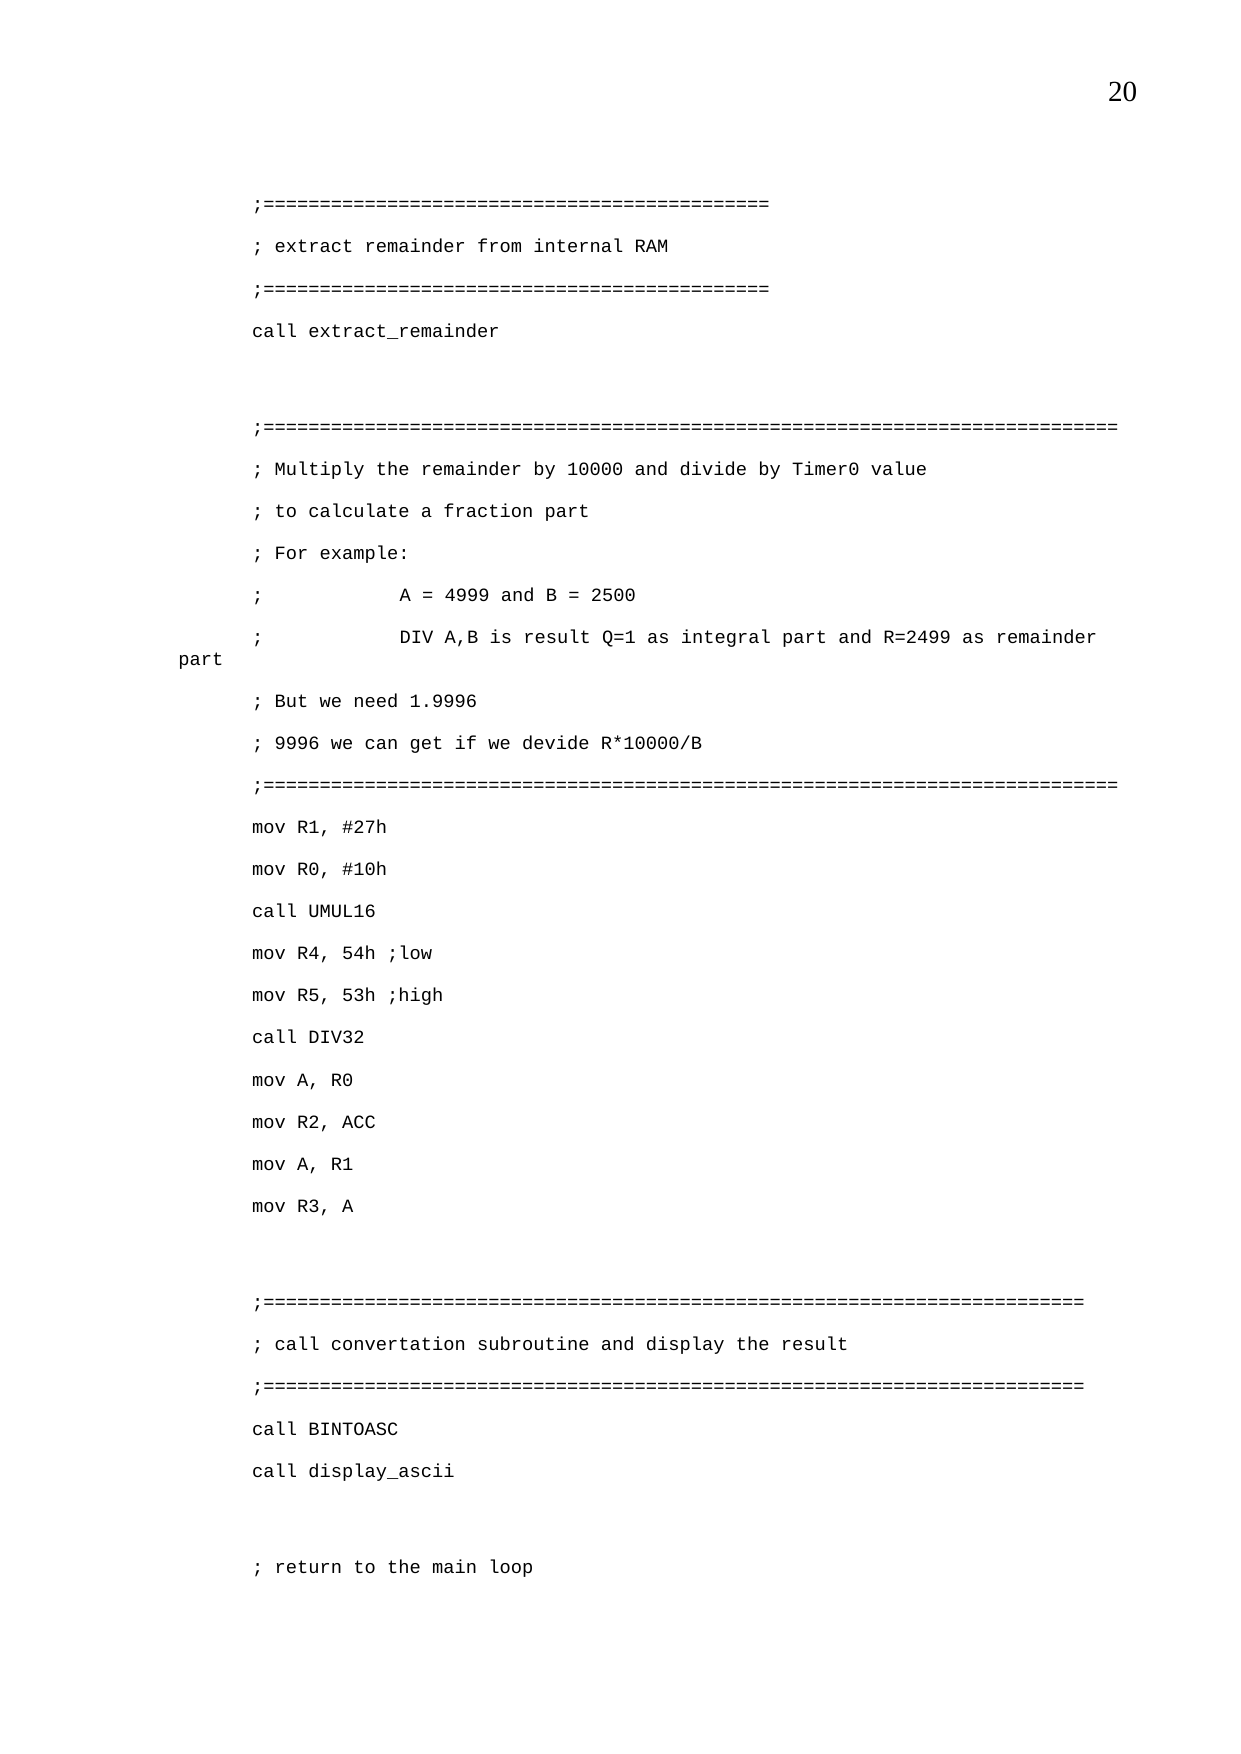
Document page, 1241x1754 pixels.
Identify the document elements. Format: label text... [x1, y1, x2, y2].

text ; 9996 we can get if we devide R*10000/B [178, 734, 1137, 755]
text call DIV32 [178, 1028, 1137, 1049]
text call UMUL16 [178, 902, 1137, 923]
text ; DIV A,B is result Q=1 as integral part and R=2499 as remainder part [178, 628, 1137, 671]
text ;============================================================================ [178, 776, 1137, 797]
text ; to calculate a fraction part [178, 502, 1137, 523]
text ; But we need 1.9996 [178, 692, 1137, 713]
text ; Multiply the remainder by 10000 and divide by Timer0 value [178, 460, 1137, 481]
text ; call convertation subroutine and display the result [178, 1335, 1137, 1356]
text ; For example: [178, 544, 1137, 565]
text ; return to the main loop [178, 1558, 1137, 1579]
text mov R4, 54h ;low [178, 944, 1137, 965]
text call display_ascii [178, 1461, 1137, 1483]
text mov R3, A [178, 1197, 1137, 1218]
text ; A = 4999 and B = 2500 [178, 586, 1137, 607]
text ;========================================================================= [178, 1293, 1137, 1314]
text mov R2, ACC [178, 1112, 1137, 1134]
text ;========================================================================= [178, 1377, 1137, 1398]
text mov A, R1 [178, 1154, 1137, 1176]
text ;============================================================================ [178, 418, 1137, 439]
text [178, 195, 1137, 216]
text mov R5, 53h ;high [178, 986, 1137, 1007]
text ; extract remainder from internal RAM [178, 237, 1137, 258]
text call extract_remainder [178, 321, 1137, 343]
text call BINTOASC [178, 1419, 1137, 1441]
text mov R0, #10h [178, 860, 1137, 881]
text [178, 279, 1137, 301]
text mov A, R0 [178, 1070, 1137, 1092]
text mov R1, #27h [178, 818, 1137, 839]
